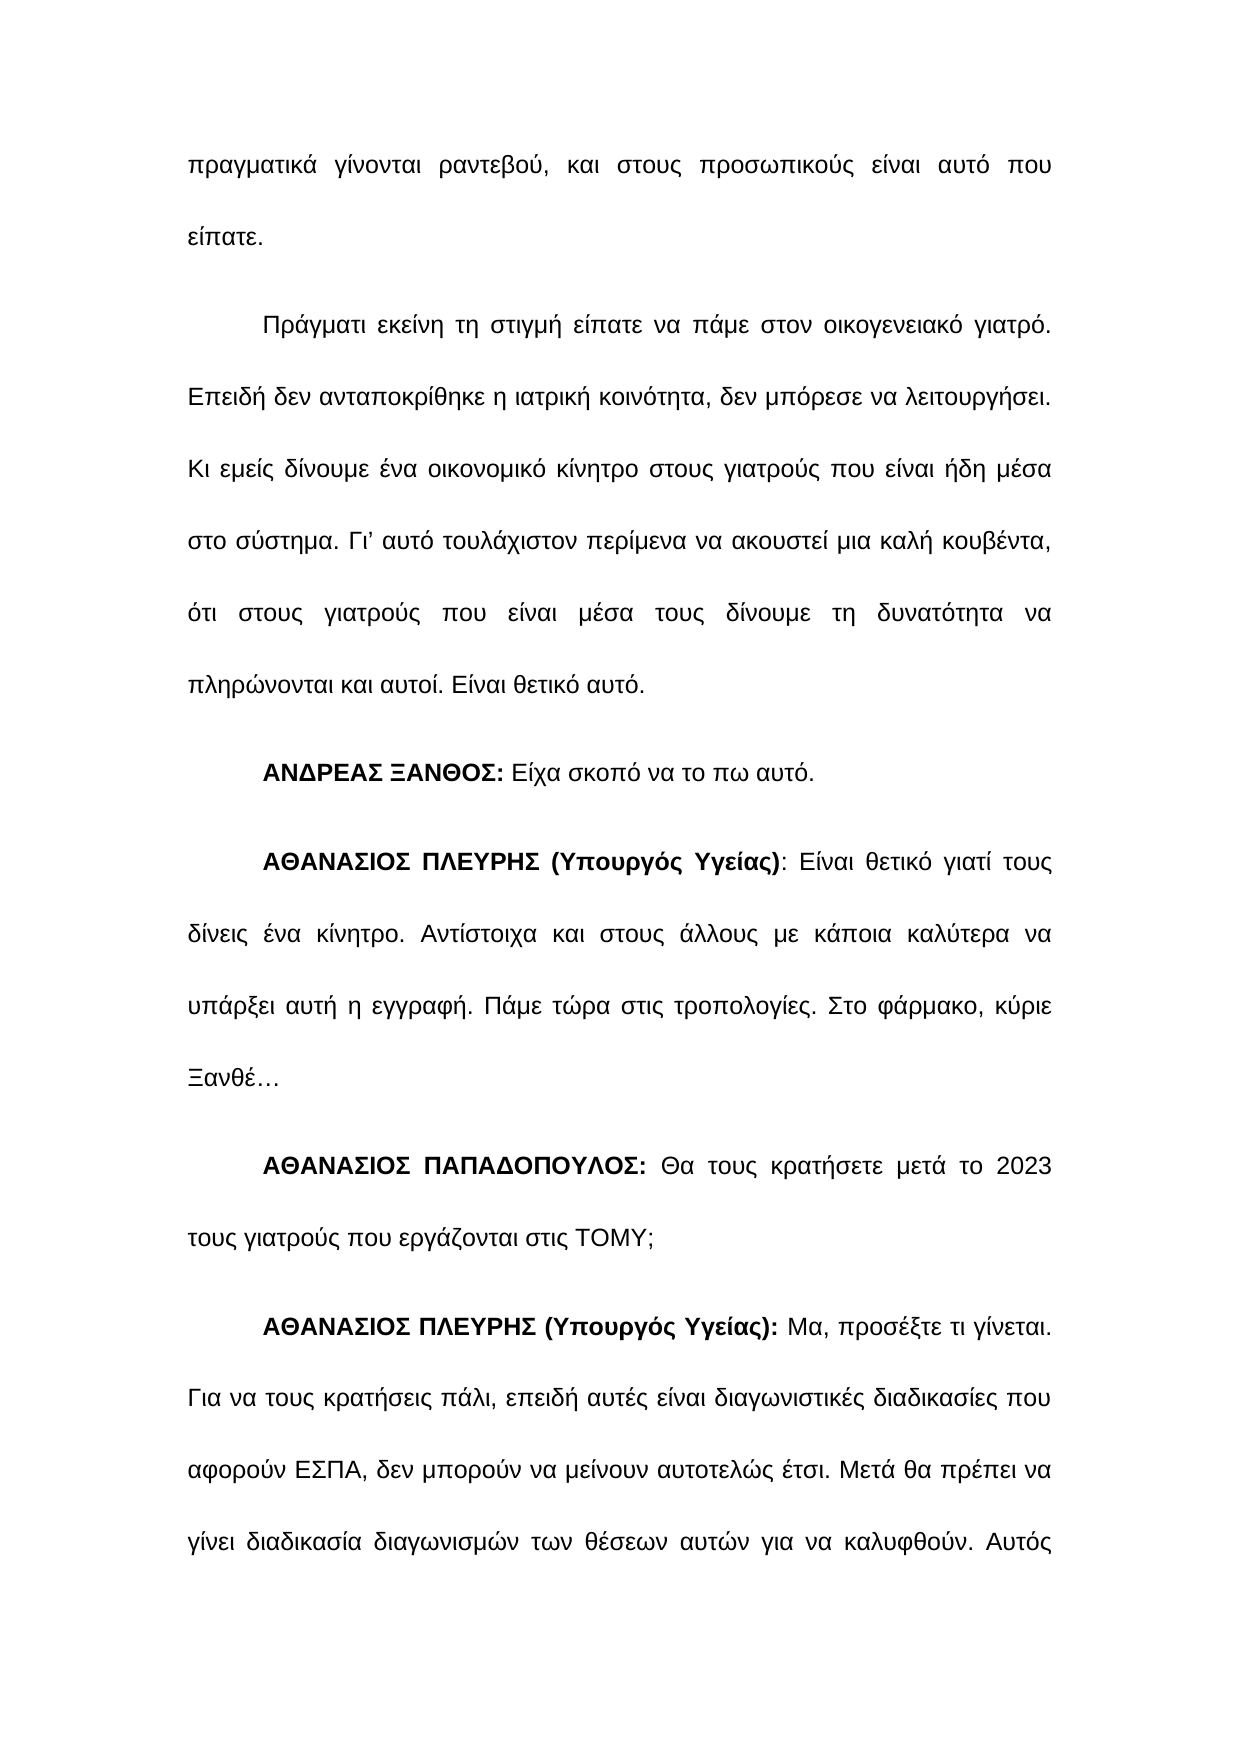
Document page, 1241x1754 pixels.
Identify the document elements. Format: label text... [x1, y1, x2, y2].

text ΑΘΑΝΑΣΙΟΣ ΠΛΕΥΡΗΣ (Υπουργός Υγείας): Είναι θετικό γιατί τους δίνεις ένα κίνητρο. Αντίστοιχα και στους άλλους με κάποια καλύτερα να υπάρξει αυτή η εγγραφή. Πάμε τώρα στις τροπολογίες. Στο φάρμακο, κύριε Ξανθέ… [187, 847, 1053, 1091]
text ΑΘΑΝΑΣΙΟΣ ΠΑΠΑΔΟΠΟΥΛΟΣ: Θα τους κρατήσετε μετά το 2023 τους γιατρούς που εργάζονται στις ΤΟΜΥ; [187, 1151, 1053, 1252]
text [187, 150, 1053, 251]
text ΑΝΔΡΕΑΣ ΞΑΝΘΟΣ: Είχα σκοπό να το πω αυτό. [187, 758, 1053, 787]
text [187, 1311, 1053, 1556]
text Πράγματι εκείνη τη στιγμή είπατε να πάμε στον οικογενειακό γιατρό. Επειδή δεν ανταποκρίθηκε η ιατρική κοινότητα, δεν μπόρεσε να λειτουργήσει. Κι εμείς δίνουμε ένα οικονομικό κίνητρο στους γιατρούς που είναι ήδη μέσα στο σύστημα. Γι’ αυτό τουλάχιστον περίμενα να ακουστεί μια καλή κουβέντα, ότι στους γιατρούς που είναι μέσα τους δίνουμε τη δυνατότητα να πληρώνονται και αυτοί. Είναι θετικό αυτό. [187, 310, 1053, 698]
